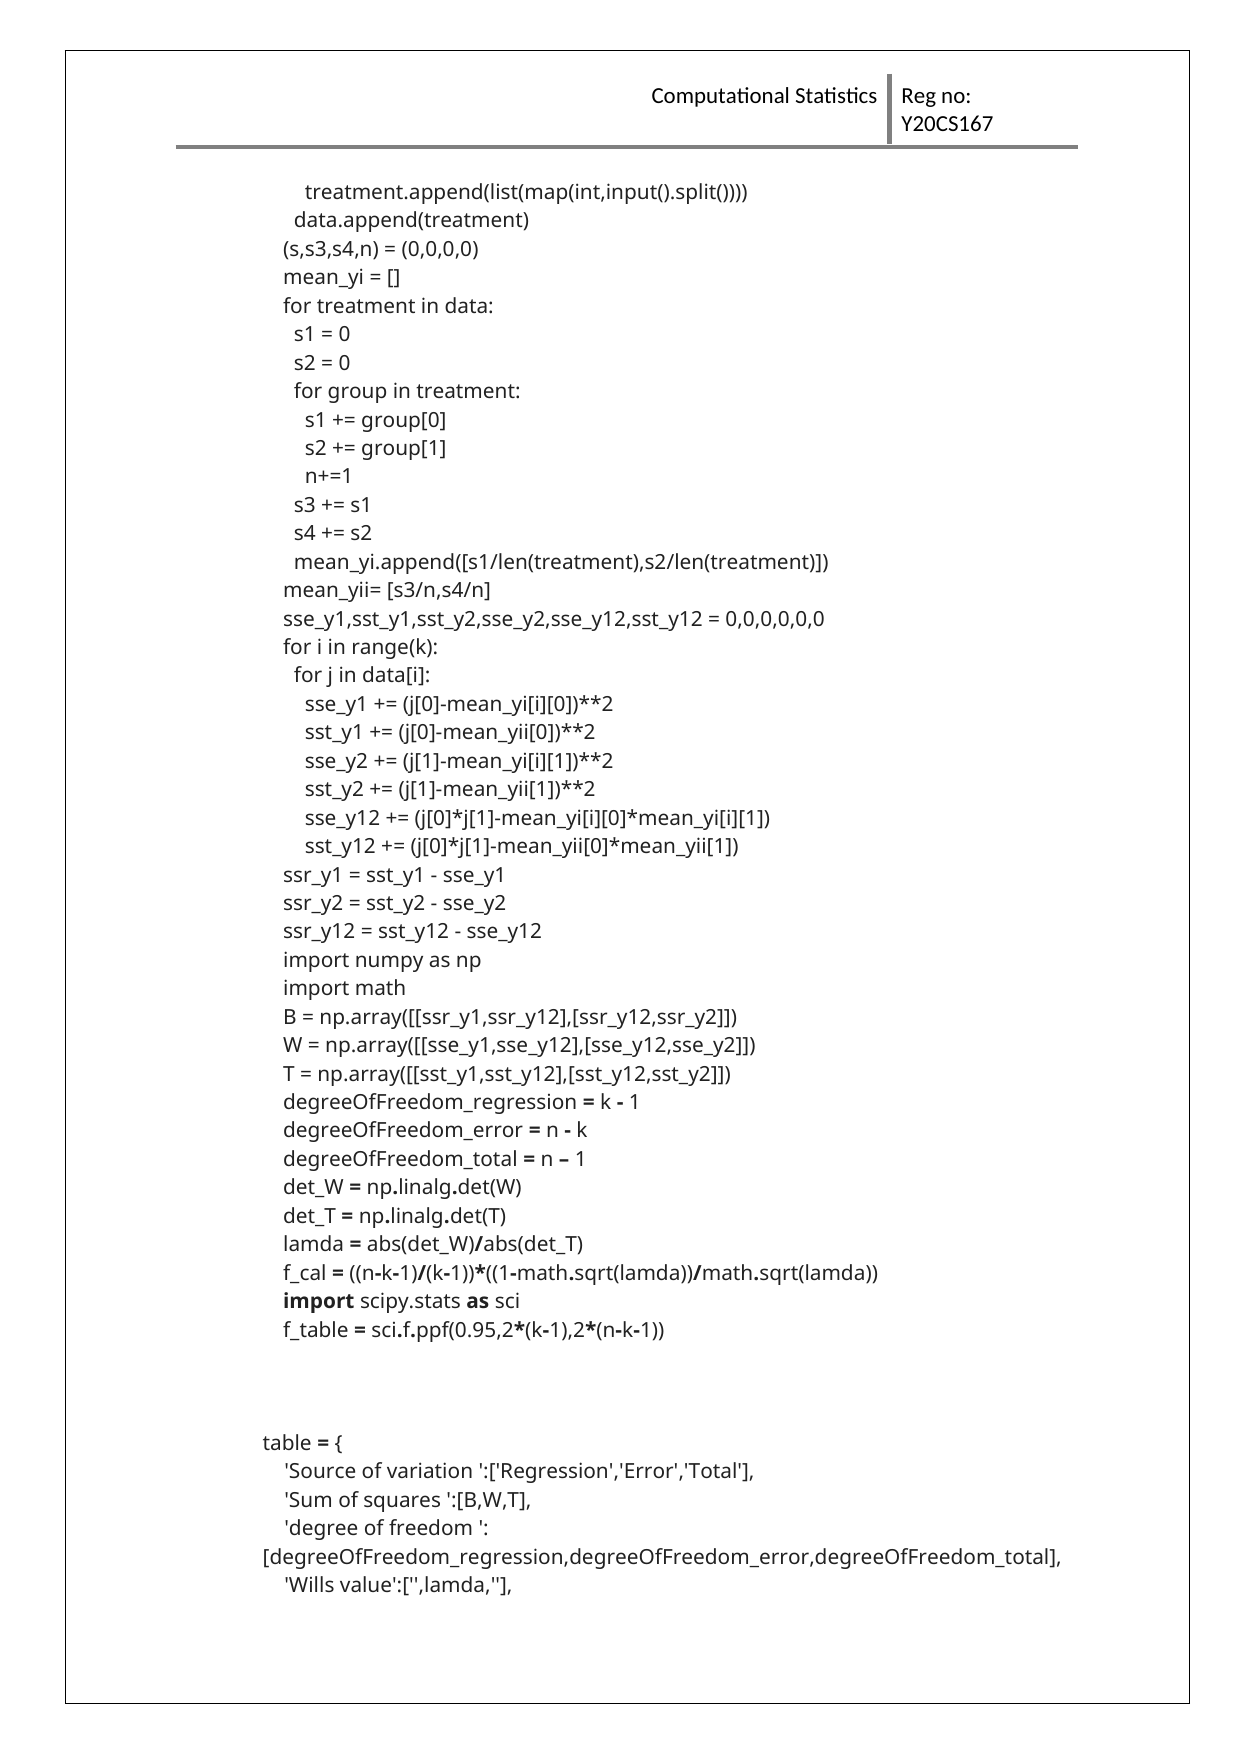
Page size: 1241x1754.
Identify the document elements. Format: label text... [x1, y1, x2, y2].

text 'Wills value':['',lamda,''], [262, 1570, 1090, 1599]
text f_cal = ((n-k-1)/(k-1))*((1-math.sqrt(lamda))/math.sqrt(lamda)) [187, 1258, 1090, 1286]
text for j in data[i]: [283, 661, 1090, 689]
text import math [283, 973, 1090, 1002]
text B = np.array([[ssr_y1,ssr_y12],[ssr_y12,ssr_y2]]) [283, 1002, 1090, 1030]
text 'degree of freedom ':[degreeOfFreedom_regression,degreeOfFreedom_error,degreeOfFreedom_total], [262, 1513, 1090, 1570]
text sse_y1,sst_y1,sst_y2,sse_y2,sse_y12,sst_y12 = 0,0,0,0,0,0 [283, 604, 1090, 632]
text 'Sum of squares ':[B,W,T], [262, 1485, 1090, 1513]
text n+=1 [283, 462, 1090, 490]
text degreeOfFreedom_regression = k - 1 [283, 1087, 1090, 1116]
text mean_yii= [s3/n,s4/n] [283, 575, 1090, 604]
text s2 += group[1] [283, 433, 1090, 462]
text for group in treatment: [283, 376, 1090, 405]
text ssr_y2 = sst_y2 - sse_y2 [283, 888, 1090, 917]
text (s,s3,s4,n) = (0,0,0,0) [283, 234, 1090, 262]
text sse_y12 += (j[0]*j[1]-mean_yi[i][0]*mean_yi[i][1]) [283, 803, 1090, 831]
text ssr_y12 = sst_y12 - sse_y12 [283, 917, 1090, 945]
text lamda = abs(det_W)/abs(det_T) [283, 1229, 1090, 1258]
text degreeOfFreedom_error = n - k [283, 1116, 1090, 1144]
text treatment.append(list(map(int,input().split()))) [283, 177, 1090, 206]
text import scipy.stats as sci [187, 1286, 1090, 1315]
text data.append(treatment) [283, 206, 1090, 234]
text ssr_y1 = sst_y1 - sse_y1 [283, 860, 1090, 888]
text f_table = sci.f.ppf(0.95,2*(k-1),2*(n-k-1)) [187, 1315, 1090, 1343]
text s4 += s2 [283, 518, 1090, 547]
text for i in range(k): [283, 632, 1090, 661]
text sst_y2 += (j[1]-mean_yii[1])**2 [283, 774, 1090, 803]
text det_W = np.linalg.det(W) [283, 1172, 1090, 1201]
text W = np.array([[sse_y1,sse_y12],[sse_y12,sse_y2]]) [283, 1030, 1090, 1059]
text det_T = np.linalg.det(T) [283, 1201, 1090, 1229]
text for treatment in data: [283, 291, 1090, 319]
text T = np.array([[sst_y1,sst_y12],[sst_y12,sst_y2]]) [283, 1059, 1090, 1087]
text table = { [262, 1428, 1090, 1456]
text degreeOfFreedom_total = n – 1 [283, 1144, 1090, 1172]
text sse_y2 += (j[1]-mean_yi[i][1])**2 [283, 746, 1090, 774]
text s2 = 0 [283, 348, 1090, 376]
text sst_y1 += (j[0]-mean_yii[0])**2 [283, 717, 1090, 746]
text s3 += s1 [283, 490, 1090, 518]
text 'Source of variation ':['Regression','Error','Total'], [262, 1456, 1090, 1485]
text sse_y1 += (j[0]-mean_yi[i][0])**2 [283, 689, 1090, 717]
text mean_yi.append([s1/len(treatment),s2/len(treatment)]) [283, 547, 1090, 575]
text import numpy as np [283, 945, 1090, 973]
text s1 += group[0] [283, 405, 1090, 433]
text mean_yi = [] [283, 262, 1090, 291]
text s1 = 0 [283, 319, 1090, 348]
text sst_y12 += (j[0]*j[1]-mean_yii[0]*mean_yii[1]) [283, 831, 1090, 860]
